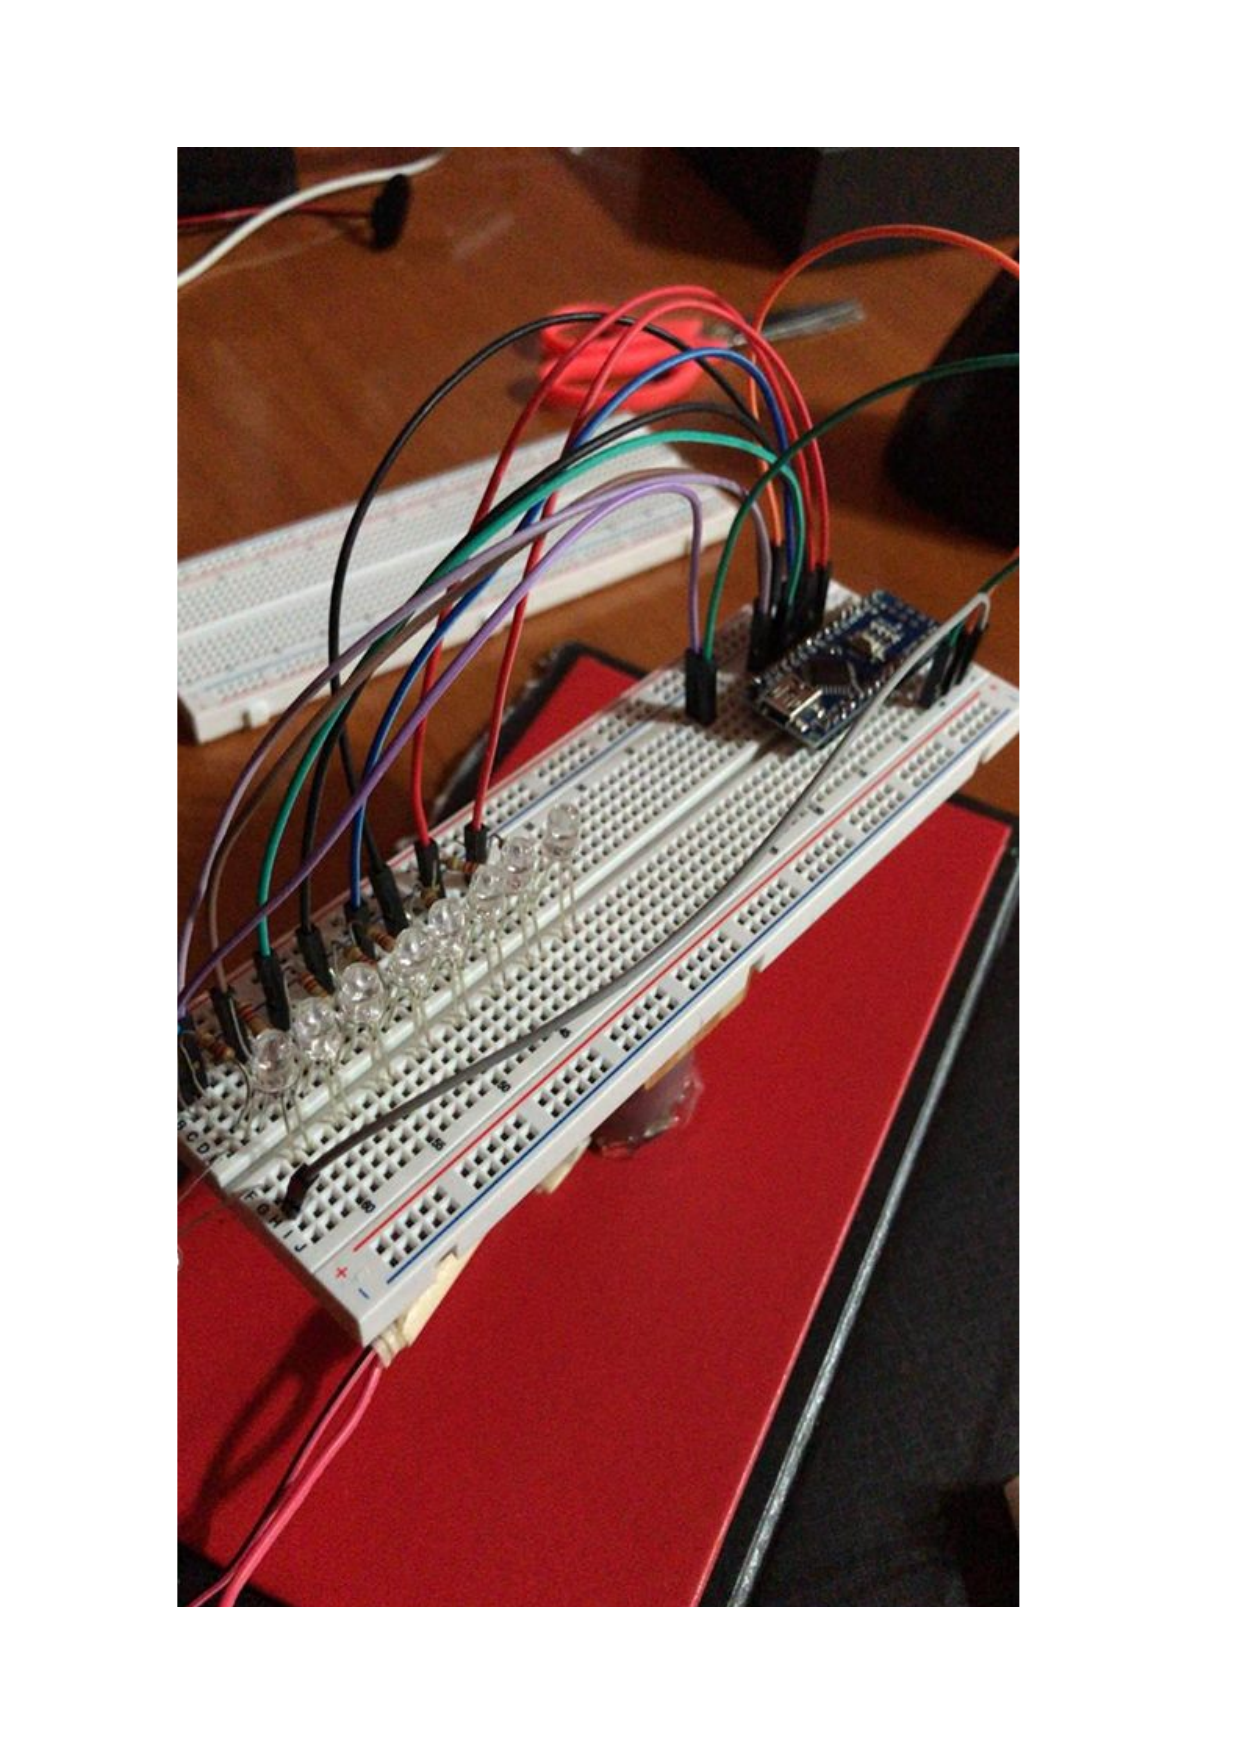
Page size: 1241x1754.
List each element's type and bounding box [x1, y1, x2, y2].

picture [177, 147, 1020, 1607]
